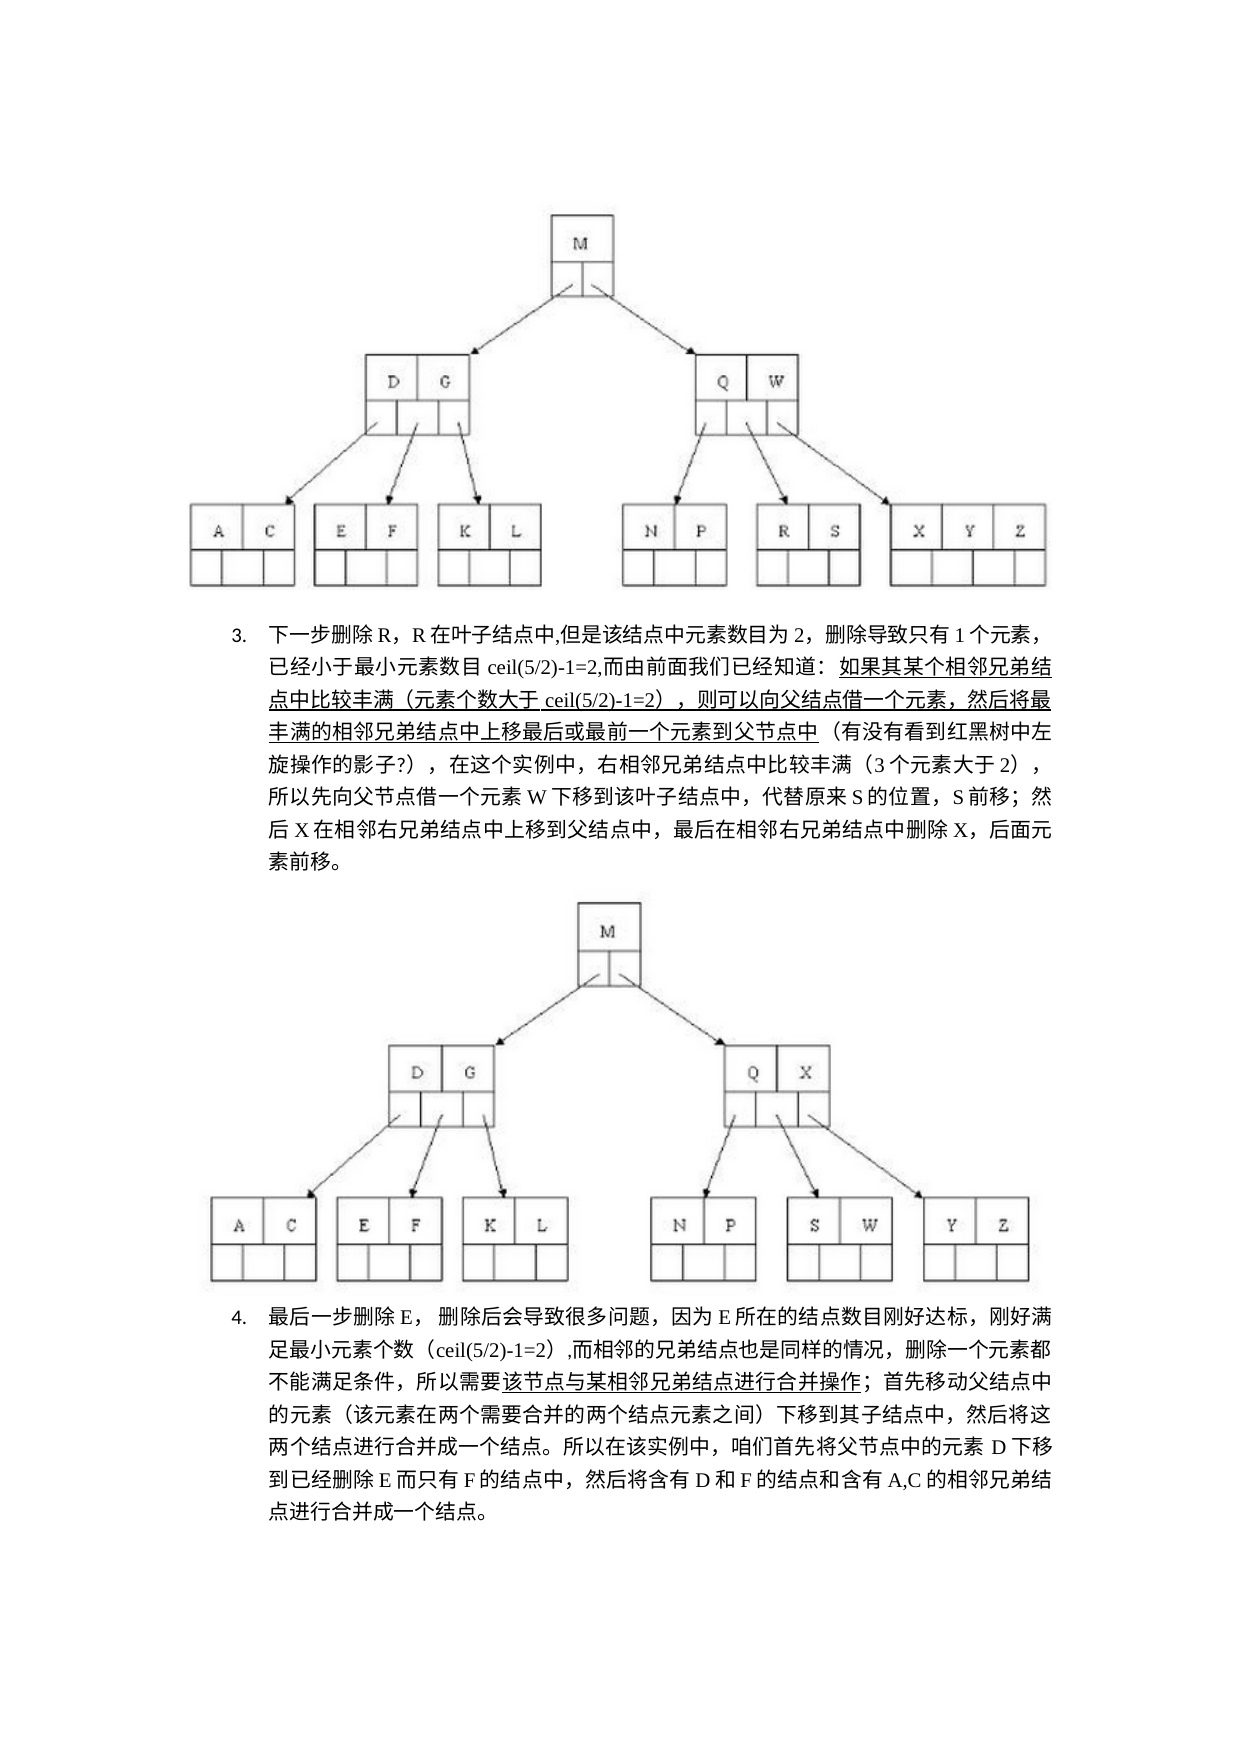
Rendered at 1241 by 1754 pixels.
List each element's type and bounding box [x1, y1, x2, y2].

picture [187, 877, 1053, 1299]
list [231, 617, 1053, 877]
picture [187, 162, 1053, 597]
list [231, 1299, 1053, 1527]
